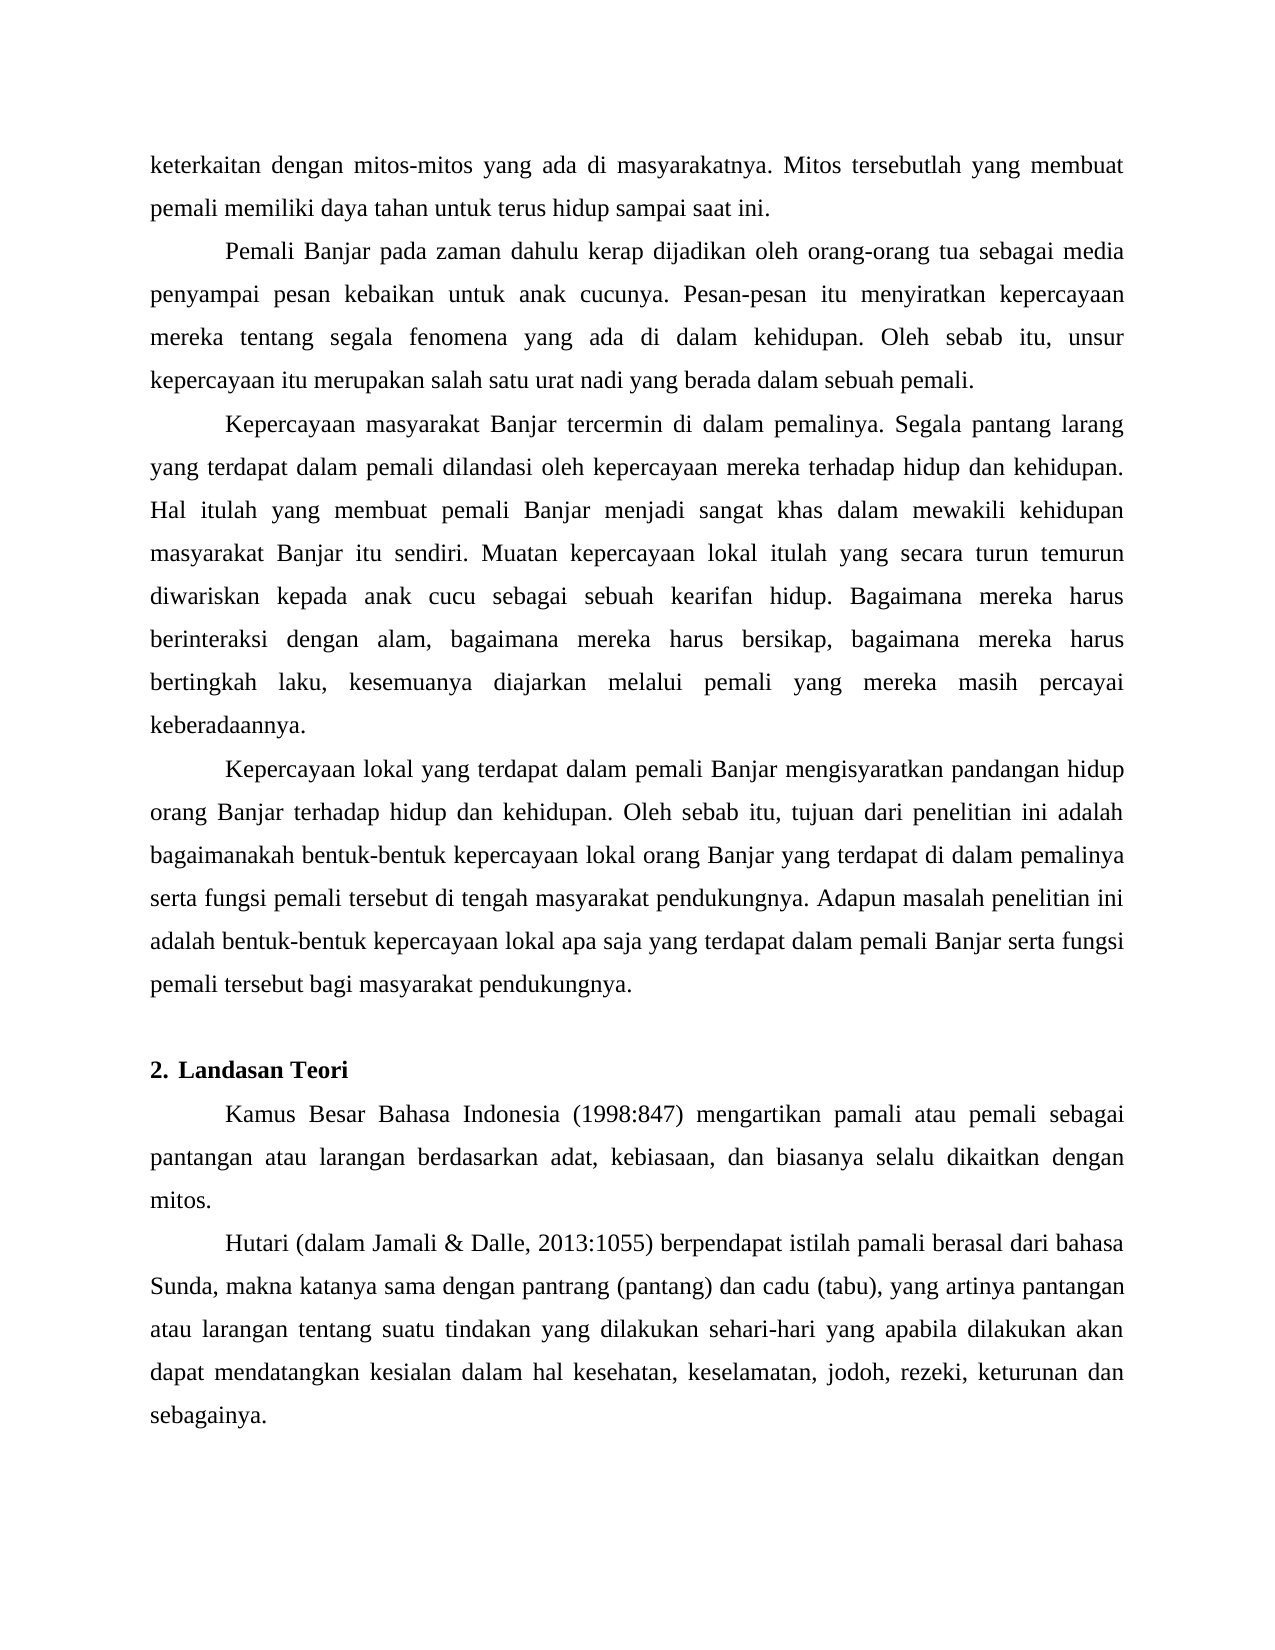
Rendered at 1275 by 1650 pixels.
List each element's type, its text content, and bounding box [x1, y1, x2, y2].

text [150, 150, 1125, 222]
text Hutari (dalam Jamali & Dalle, 2013:1055) berpendapat istilah pamali berasal dari bahasa Sunda, makna katanya sama dengan pantrang (pantang) dan cadu (tabu), yang artinya pantangan atau larangan tentang suatu tindakan yang dilakukan sehari-hari yang apabila dilakukan akan dapat mendatangkan kesialan dalam hal kesehatan, keselamatan, jodoh, rezeki, keturunan dan sebagainya. [150, 1228, 1125, 1429]
text Kepercayaan lokal yang terdapat dalam pemali Banjar mengisyaratkan pandangan hidup orang Banjar terhadap hidup dan kehidupan. Oleh sebab itu, tujuan dari penelitian ini adalah bagaimanakah bentuk-bentuk kepercayaan lokal orang Banjar yang terdapat di dalam pemalinya serta fungsi pemali tersebut di tengah masyarakat pendukungnya. Adapun masalah penelitian ini adalah bentuk-bentuk kepercayaan lokal apa saja yang terdapat dalam pemali Banjar serta fungsi pemali tersebut bagi masyarakat pendukungnya. [150, 754, 1125, 998]
text Kepercayaan masyarakat Banjar tercermin di dalam pemalinya. Segala pantang larang yang terdapat dalam pemali dilandasi oleh kepercayaan mereka terhadap hidup dan kehidupan. Hal itulah yang membuat pemali Banjar menjadi sangat khas dalam mewakili kehidupan masyarakat Banjar itu sendiri. Muatan kepercayaan lokal itulah yang secara turun temurun diwariskan kepada anak cucu sebagai sebuah kearifan hidup. Bagaimana mereka harus berinteraksi dengan alam, bagaimana mereka harus bersikap, bagaimana mereka harus bertingkah laku, kesemuanya diajarkan melalui pemali yang mereka masih percayai keberadaannya. [150, 409, 1125, 739]
text Kamus Besar Bahasa Indonesia (1998:847) mengartikan pamali atau pemali sebagai pantangan atau larangan berdasarkan adat, kebiasaan, dan biasanya selalu dikaitkan dengan mitos. [150, 1099, 1125, 1214]
list Landasan Teori [150, 1056, 1125, 1084]
text Pemali Banjar pada zaman dahulu kerap dijadikan oleh orang-orang tua sebagai media penyampai pesan kebaikan untuk anak cucunya. Pesan-pesan itu menyiratkan kepercayaan mereka tentang segala fenomena yang ada di dalam kehidupan. Oleh sebab itu, unsur kepercayaan itu merupakan salah satu urat nadi yang berada dalam sebuah pemali. [150, 236, 1125, 394]
